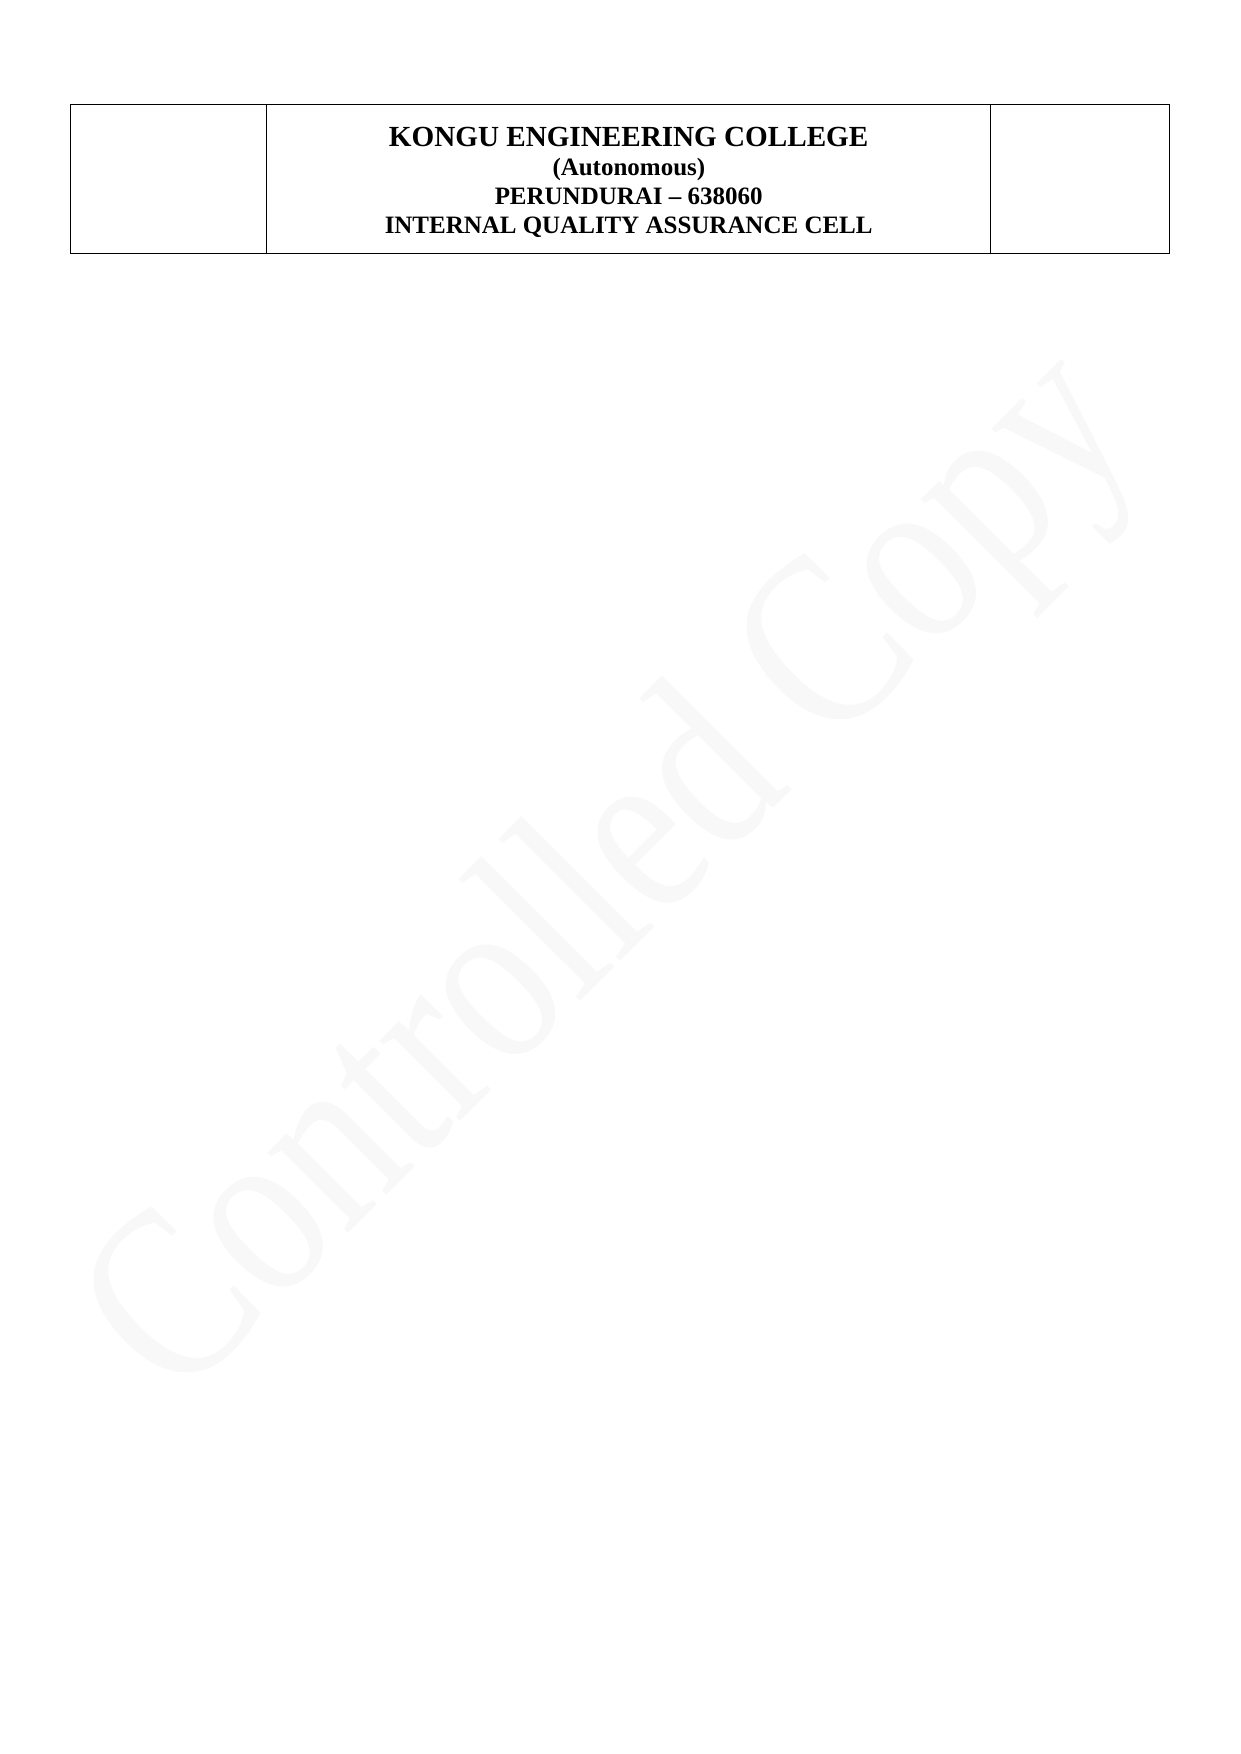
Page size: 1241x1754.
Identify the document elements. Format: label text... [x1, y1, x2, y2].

table_header KONGU ENGINEERING COLLEGE (Autonomous) PERUNDURAI – 638060 INTERNAL QUALITY ASSURANCE CELL [267, 105, 990, 253]
table_header [71, 105, 266, 253]
table_header [991, 105, 1169, 253]
